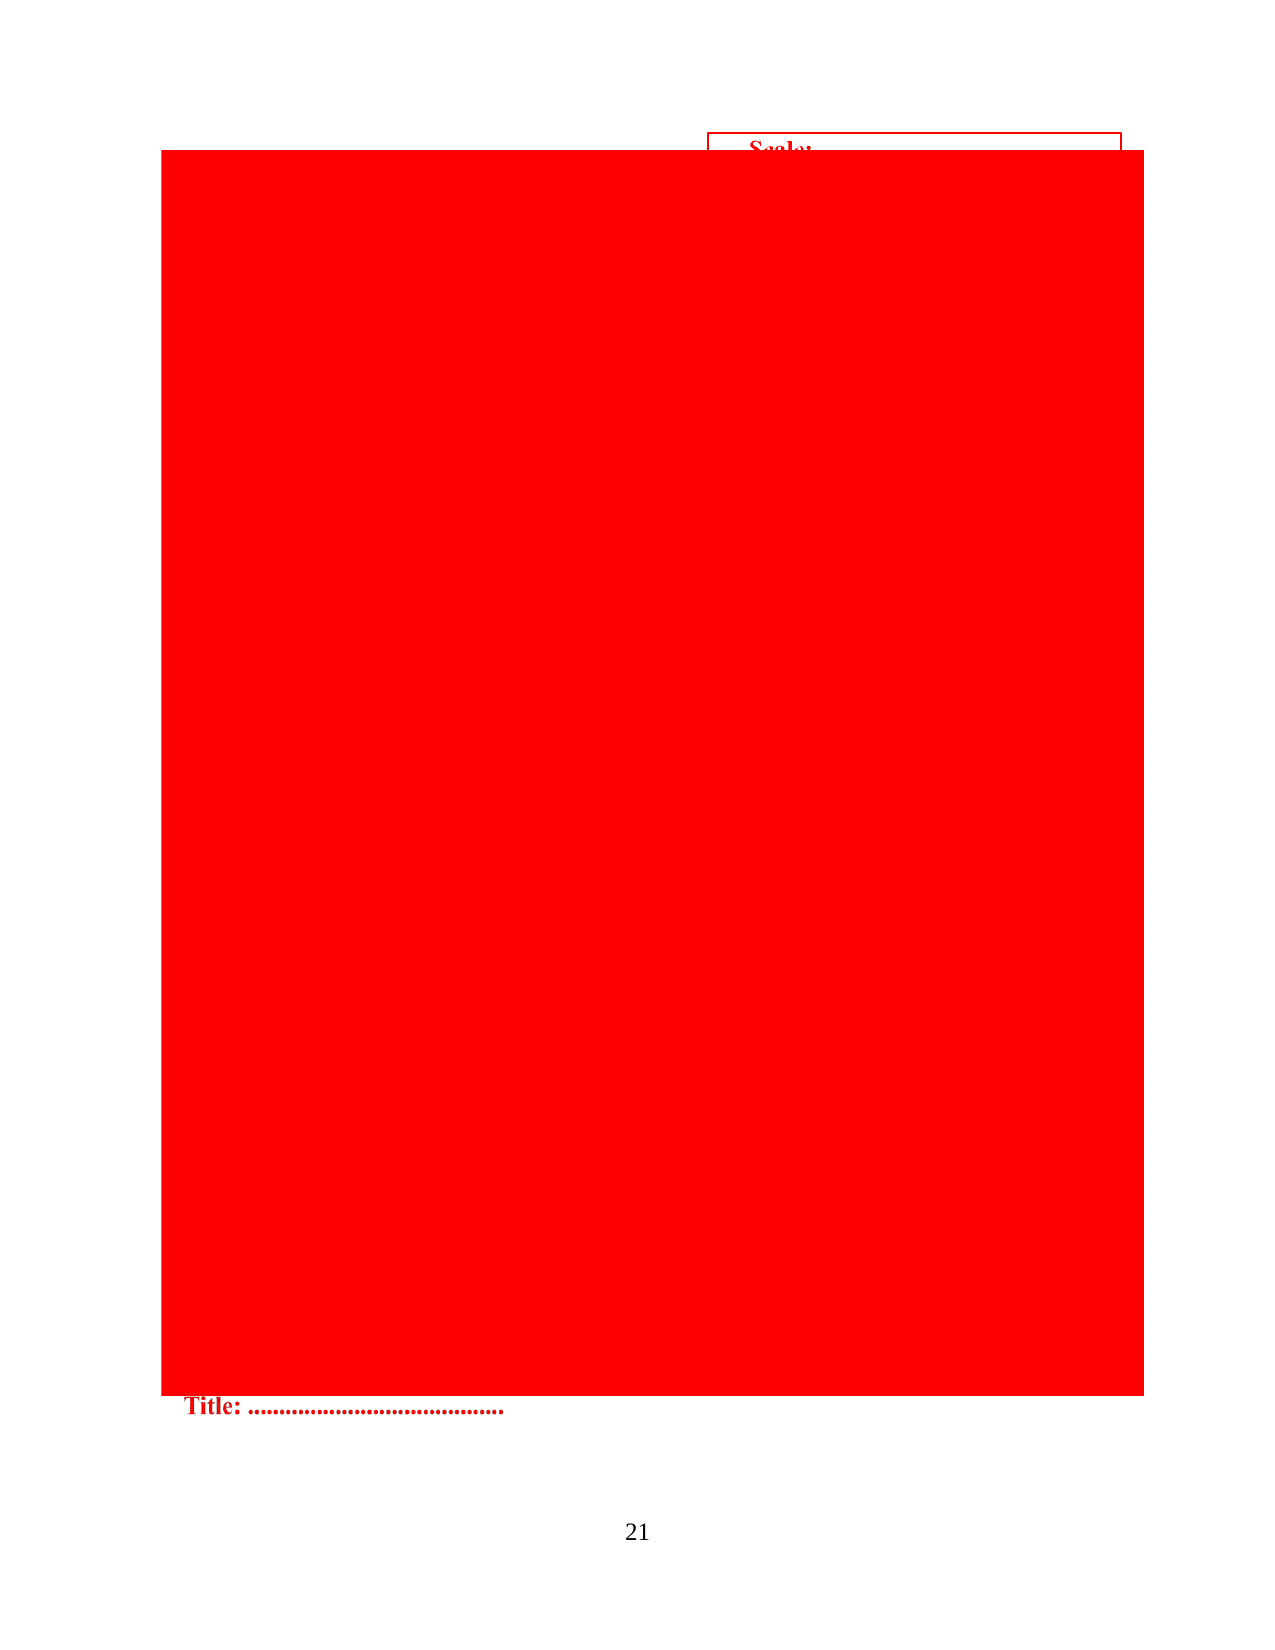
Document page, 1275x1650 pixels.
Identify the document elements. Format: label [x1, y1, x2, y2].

picture [161, 150, 1144, 1415]
